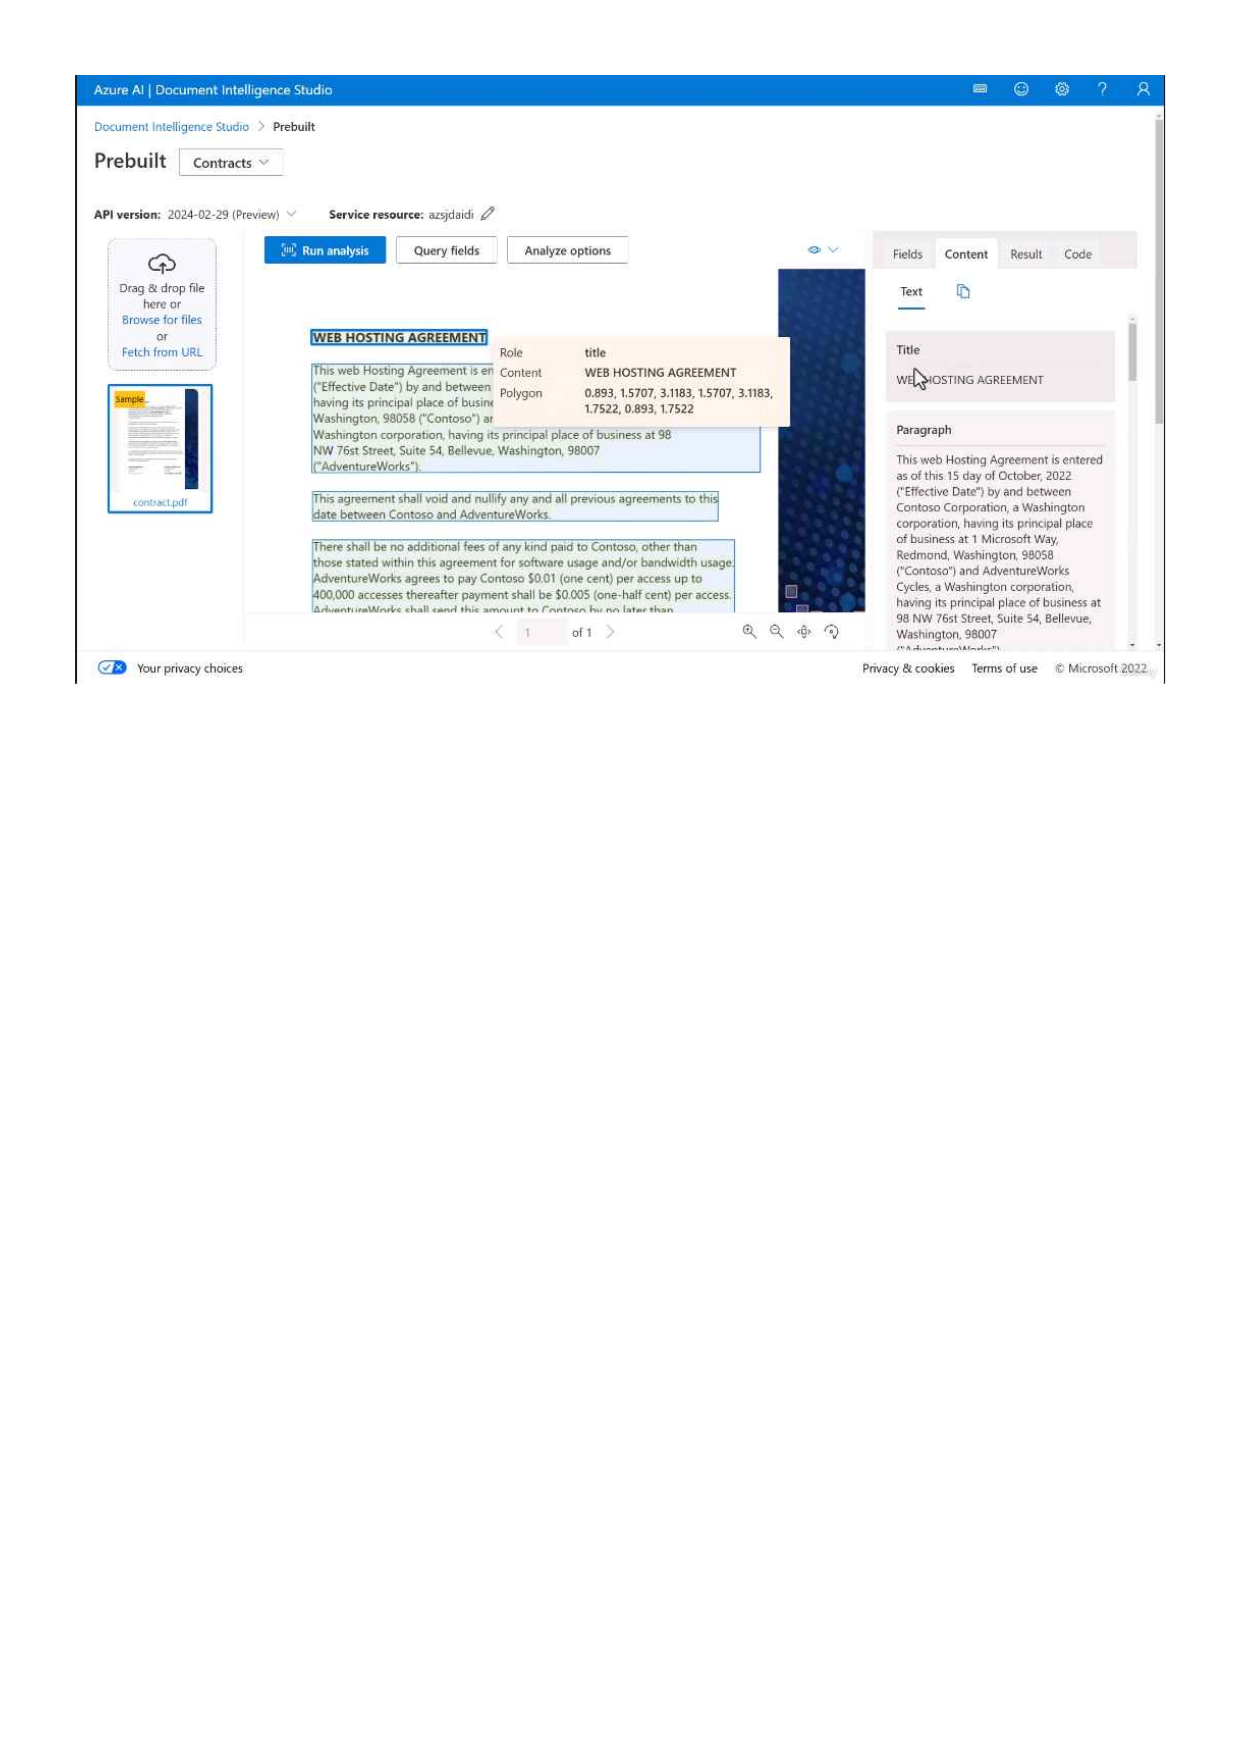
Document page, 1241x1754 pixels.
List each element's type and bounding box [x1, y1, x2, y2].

picture [75, 75, 1166, 696]
